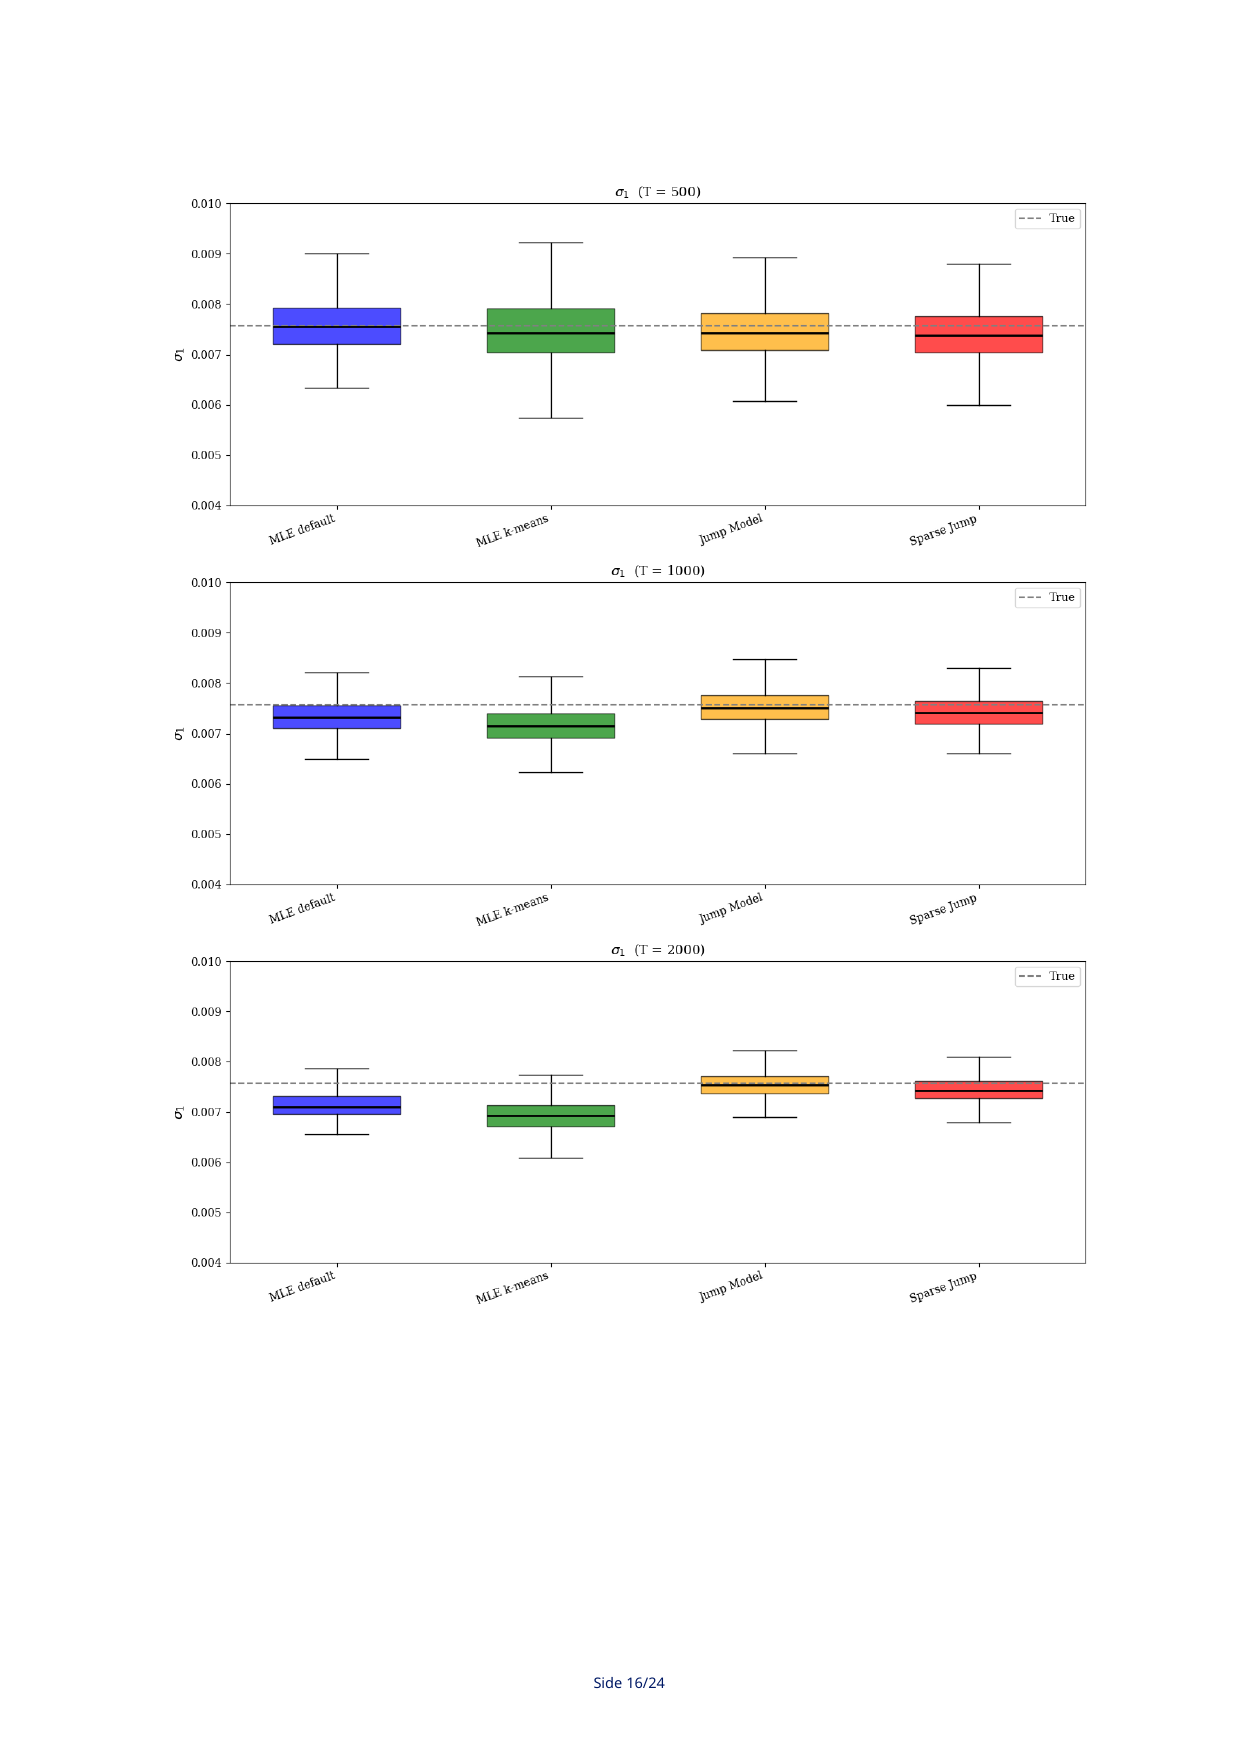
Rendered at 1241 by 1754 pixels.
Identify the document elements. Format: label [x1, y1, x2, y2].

picture [165, 177, 1093, 1314]
